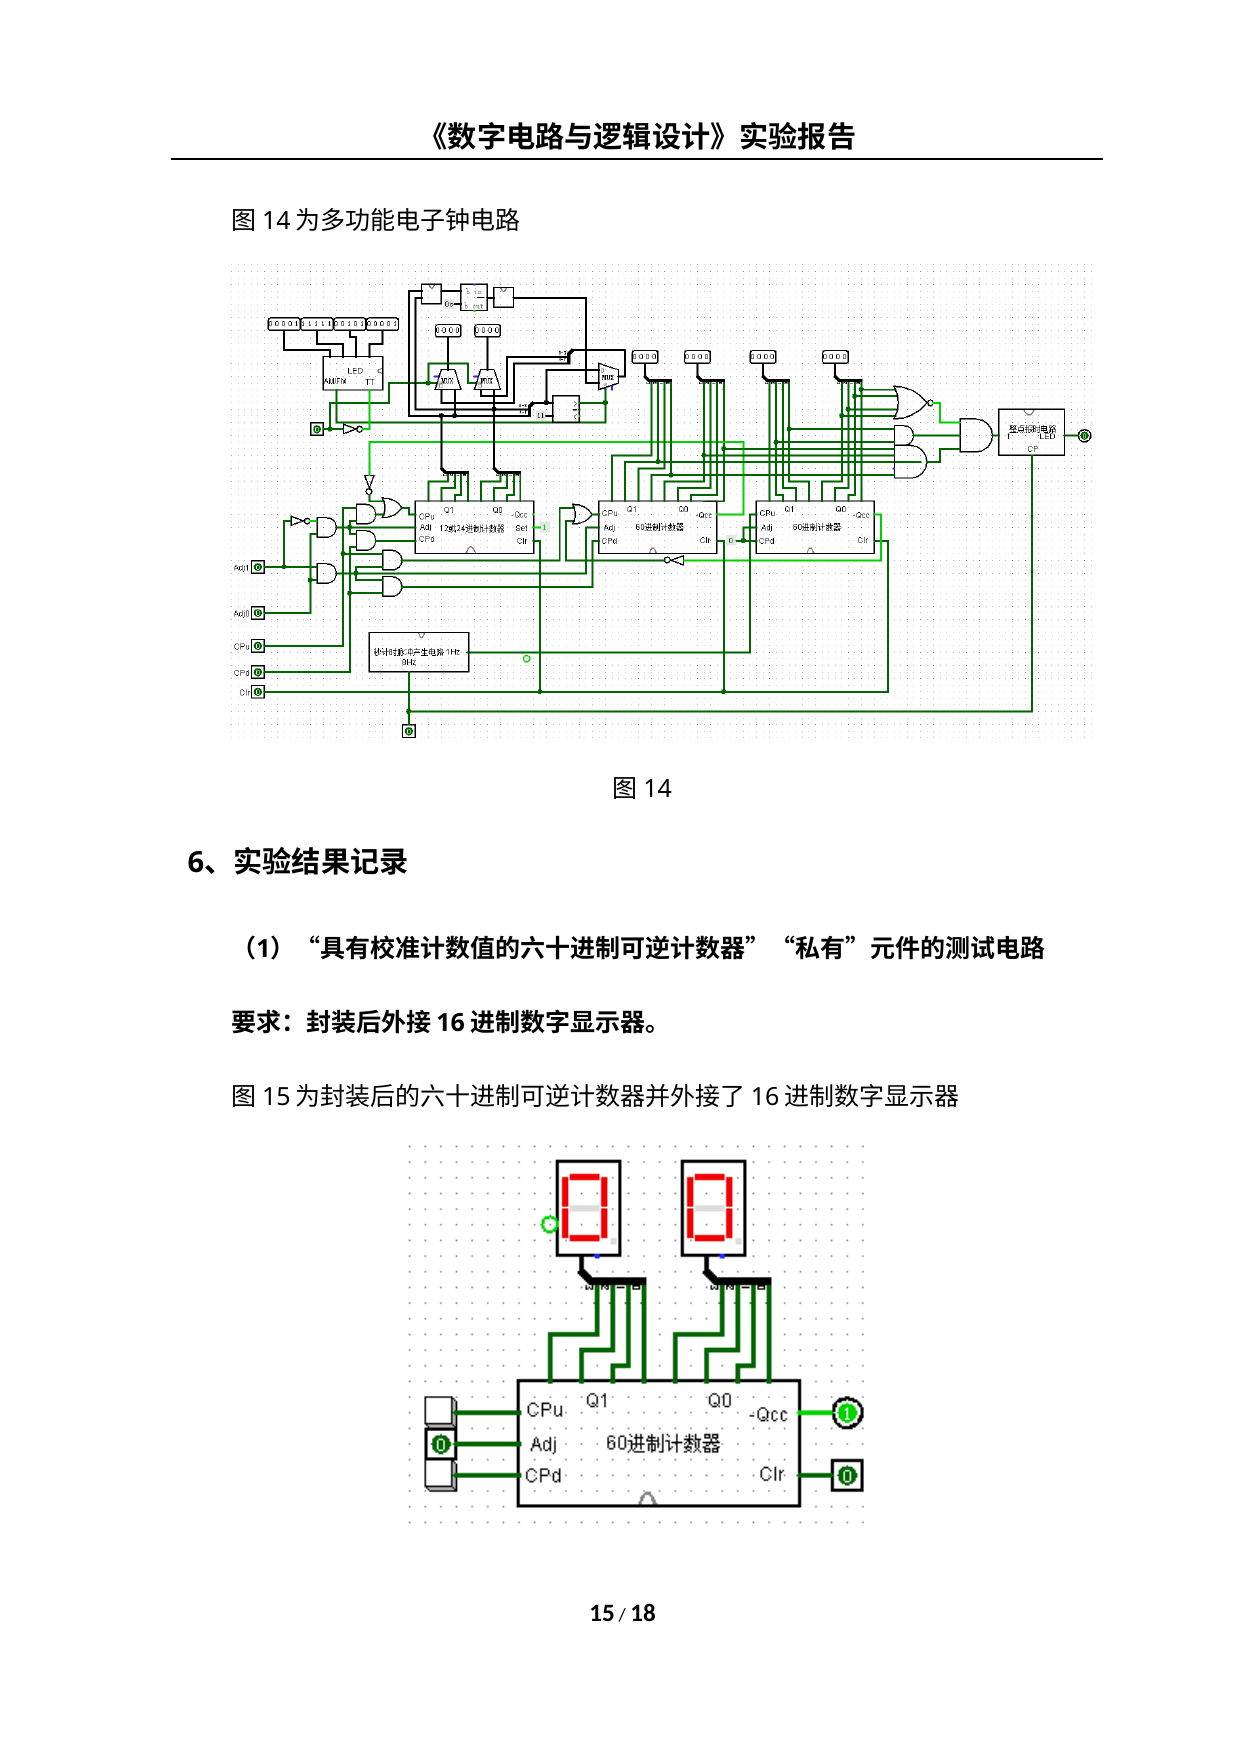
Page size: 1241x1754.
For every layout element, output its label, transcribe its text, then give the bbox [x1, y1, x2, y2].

picture [231, 260, 1097, 743]
text 图 14为多功能电子钟电路 [231, 186, 1053, 251]
text 要求：封装后外接16进制数字显示器。 [187, 988, 1053, 1053]
subtitle 6、实验结果记录 [187, 828, 1053, 893]
text （1）“具有校准计数值的六十进制可逆计数器”“私有”元件的测试电路 [187, 914, 1053, 979]
picture [406, 1136, 878, 1525]
text 图 15为封装后的六十进制可逆计数器并外接了16进制数字显示器 [231, 1062, 1053, 1127]
text 图 14 [231, 754, 1053, 819]
